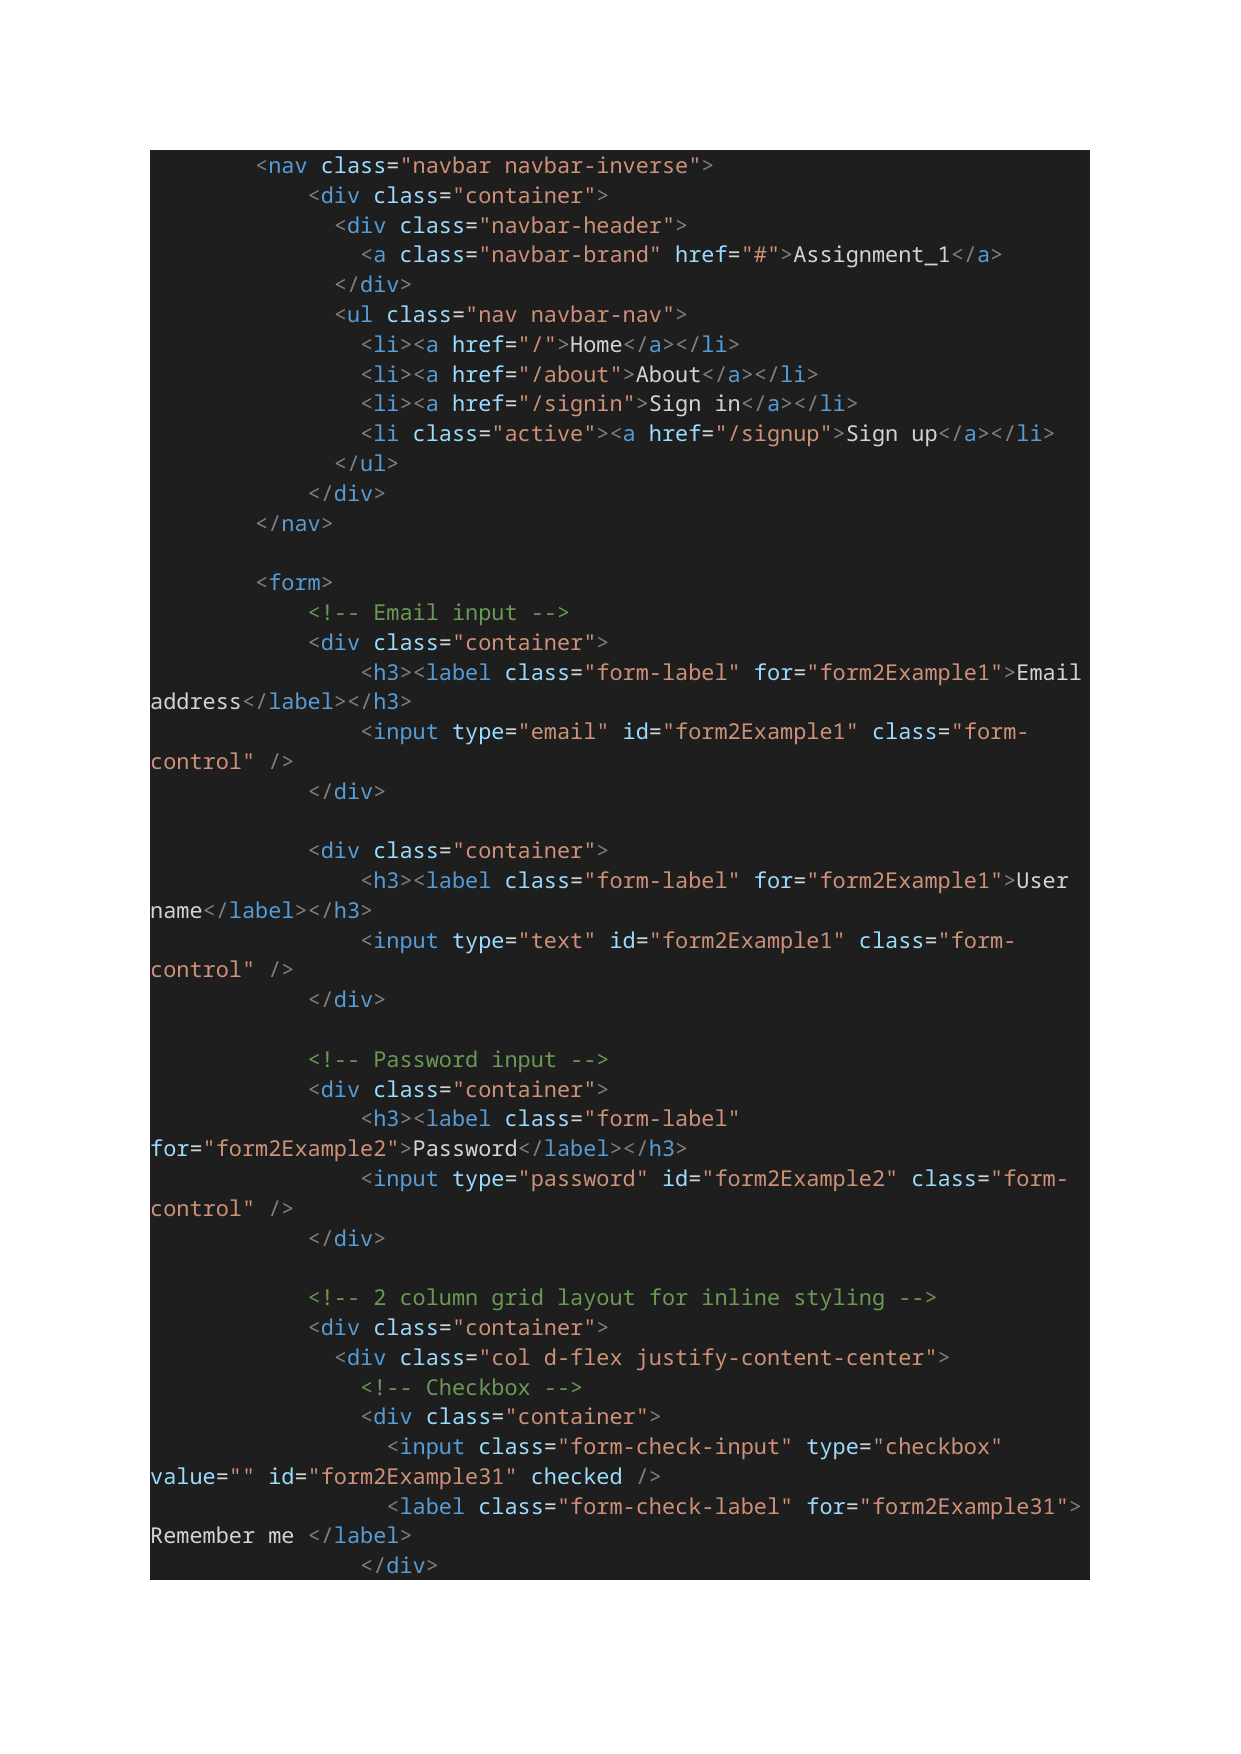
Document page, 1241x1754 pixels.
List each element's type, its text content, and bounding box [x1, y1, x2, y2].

text <div class="container"> [150, 627, 1090, 656]
text </div> [150, 984, 1090, 1014]
text <!-- 2 column grid layout for inline styling --> [150, 1282, 1090, 1312]
text <h3><label class="form-label" for="form2Example1">User name</label></h3> [150, 865, 1090, 924]
text </div> [150, 478, 1090, 507]
text <li><a href="/">Home</a></li> [150, 329, 1090, 358]
text <li class="active"><a href="/signup">Sign up</a></li> [150, 418, 1090, 448]
text <div class="container"> [150, 835, 1090, 865]
text <input type="email" id="form2Example1" class="form-control" /> [150, 716, 1090, 776]
text <div class="container"> [150, 180, 1090, 209]
text <h3><label class="form-label" for="form2Example2">Password</label></h3> [150, 1103, 1090, 1163]
text <h3><label class="form-label" for="form2Example1">Email address</label></h3> [150, 656, 1090, 716]
text <div class="navbar-header"> [150, 209, 1090, 239]
text <input type="password" id="form2Example2" class="form-control" /> [150, 1163, 1090, 1222]
text </div> [150, 269, 1090, 299]
text <label class="form-check-label" for="form2Example31"> Remember me </label> [150, 1491, 1090, 1550]
text </div> [150, 776, 1090, 805]
text <input type="text" id="form2Example1" class="form-control" /> [150, 924, 1090, 984]
text <form> [150, 567, 1090, 597]
text </div> [150, 1550, 1090, 1580]
text <a class="navbar-brand" href="#">Assignment_1</a> [150, 239, 1090, 269]
text <li><a href="/about">About</a></li> [150, 358, 1090, 388]
text <input class="form-check-input" type="checkbox" value="" id="form2Example31" checked /> [150, 1431, 1090, 1491]
text </nav> [150, 507, 1090, 537]
text <li><a href="/signin">Sign in</a></li> [150, 388, 1090, 418]
text <!-- Checkbox --> [150, 1371, 1090, 1401]
text <!-- Email input --> [150, 597, 1090, 627]
text <div class="col d-flex justify-content-center"> [150, 1342, 1090, 1371]
text <div class="container"> [150, 1312, 1090, 1342]
text <nav class="navbar navbar-inverse"> [150, 150, 1090, 180]
text </div> [150, 1222, 1090, 1252]
text <!-- Password input --> [150, 1044, 1090, 1073]
text </ul> [150, 448, 1090, 478]
text <div class="container"> [150, 1401, 1090, 1431]
text <ul class="nav navbar-nav"> [150, 299, 1090, 329]
text <div class="container"> [150, 1073, 1090, 1103]
